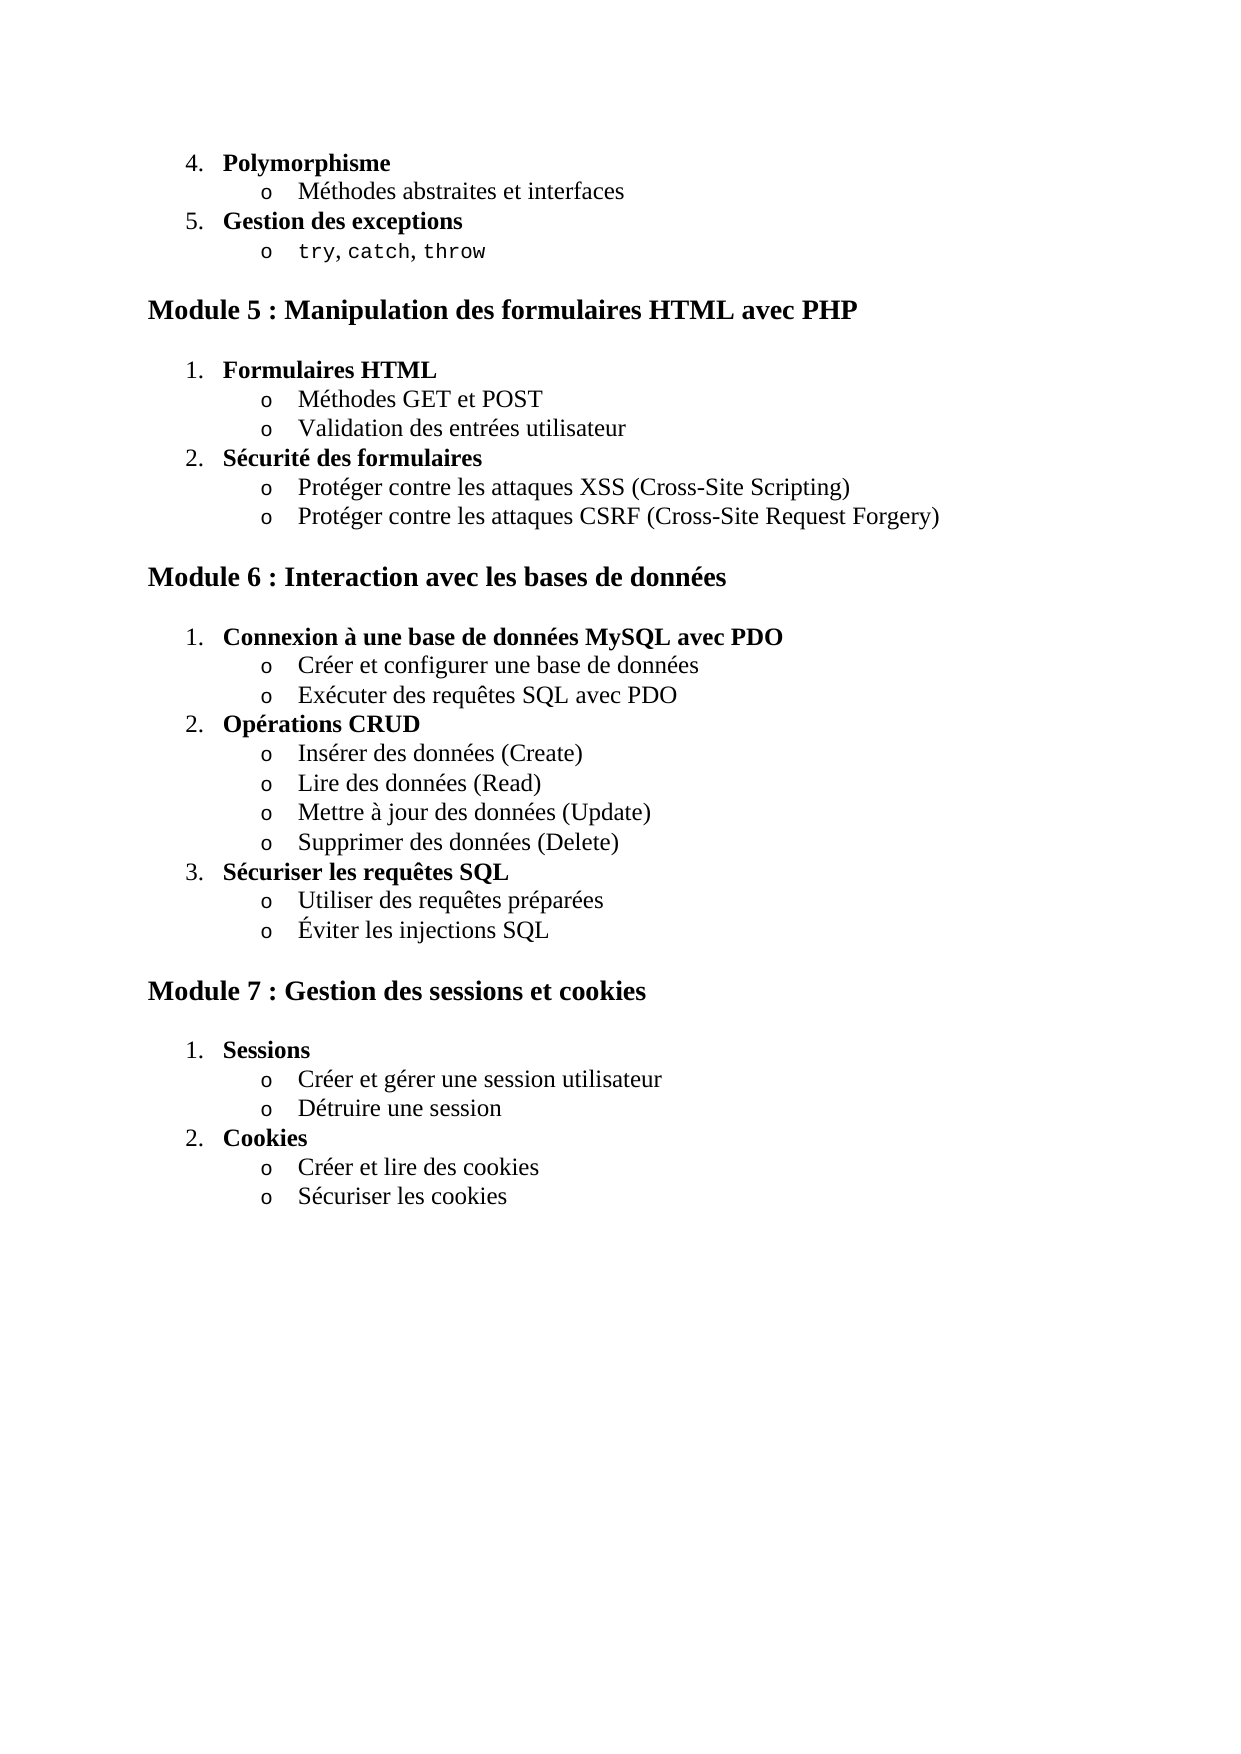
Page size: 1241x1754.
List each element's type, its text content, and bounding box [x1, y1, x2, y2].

list Mettre à jour des données (Update) [260, 797, 1093, 827]
list Formulaires HTML [185, 355, 1093, 384]
list Cookies [185, 1123, 1093, 1152]
list Détruire une session [260, 1093, 1093, 1123]
list Connexion à une base de données MySQL avec PDO [185, 622, 1093, 650]
list Éviter les injections SQL [260, 915, 1093, 944]
list Protéger contre les attaques XSS (Cross-Site Scripting) [260, 472, 1093, 501]
list Exécuter des requêtes SQL avec PDO [260, 680, 1093, 709]
list Utiliser des requêtes préparées [260, 885, 1093, 915]
list Supprimer des données (Delete) [260, 827, 1093, 857]
list Polymorphisme [185, 148, 1093, 176]
text Module 6 : Interaction avec les bases de données [148, 560, 1093, 592]
list Opérations CRUD [185, 709, 1093, 738]
list Sessions [185, 1035, 1093, 1064]
list Insérer des données (Create) [260, 738, 1093, 768]
list Sécuriser les cookies [260, 1181, 1093, 1211]
list Sécuriser les requêtes SQL [185, 857, 1093, 885]
list Sécurité des formulaires [185, 443, 1093, 472]
list Créer et configurer une base de données [260, 650, 1093, 680]
list try, catch, throw [260, 235, 1093, 264]
list Lire des données (Read) [260, 768, 1093, 797]
text Module 5 : Manipulation des formulaires HTML avec PHP [148, 293, 1093, 326]
list Créer et gérer une session utilisateur [260, 1064, 1093, 1093]
text Module 7 : Gestion des sessions et cookies [148, 974, 1093, 1006]
list Méthodes abstraites et interfaces [260, 176, 1093, 206]
list Validation des entrées utilisateur [260, 413, 1093, 443]
list Créer et lire des cookies [260, 1152, 1093, 1181]
list Protéger contre les attaques CSRF (Cross-Site Request Forgery) [260, 501, 1093, 531]
list Gestion des exceptions [185, 206, 1093, 235]
list Méthodes GET et POST [260, 384, 1093, 413]
